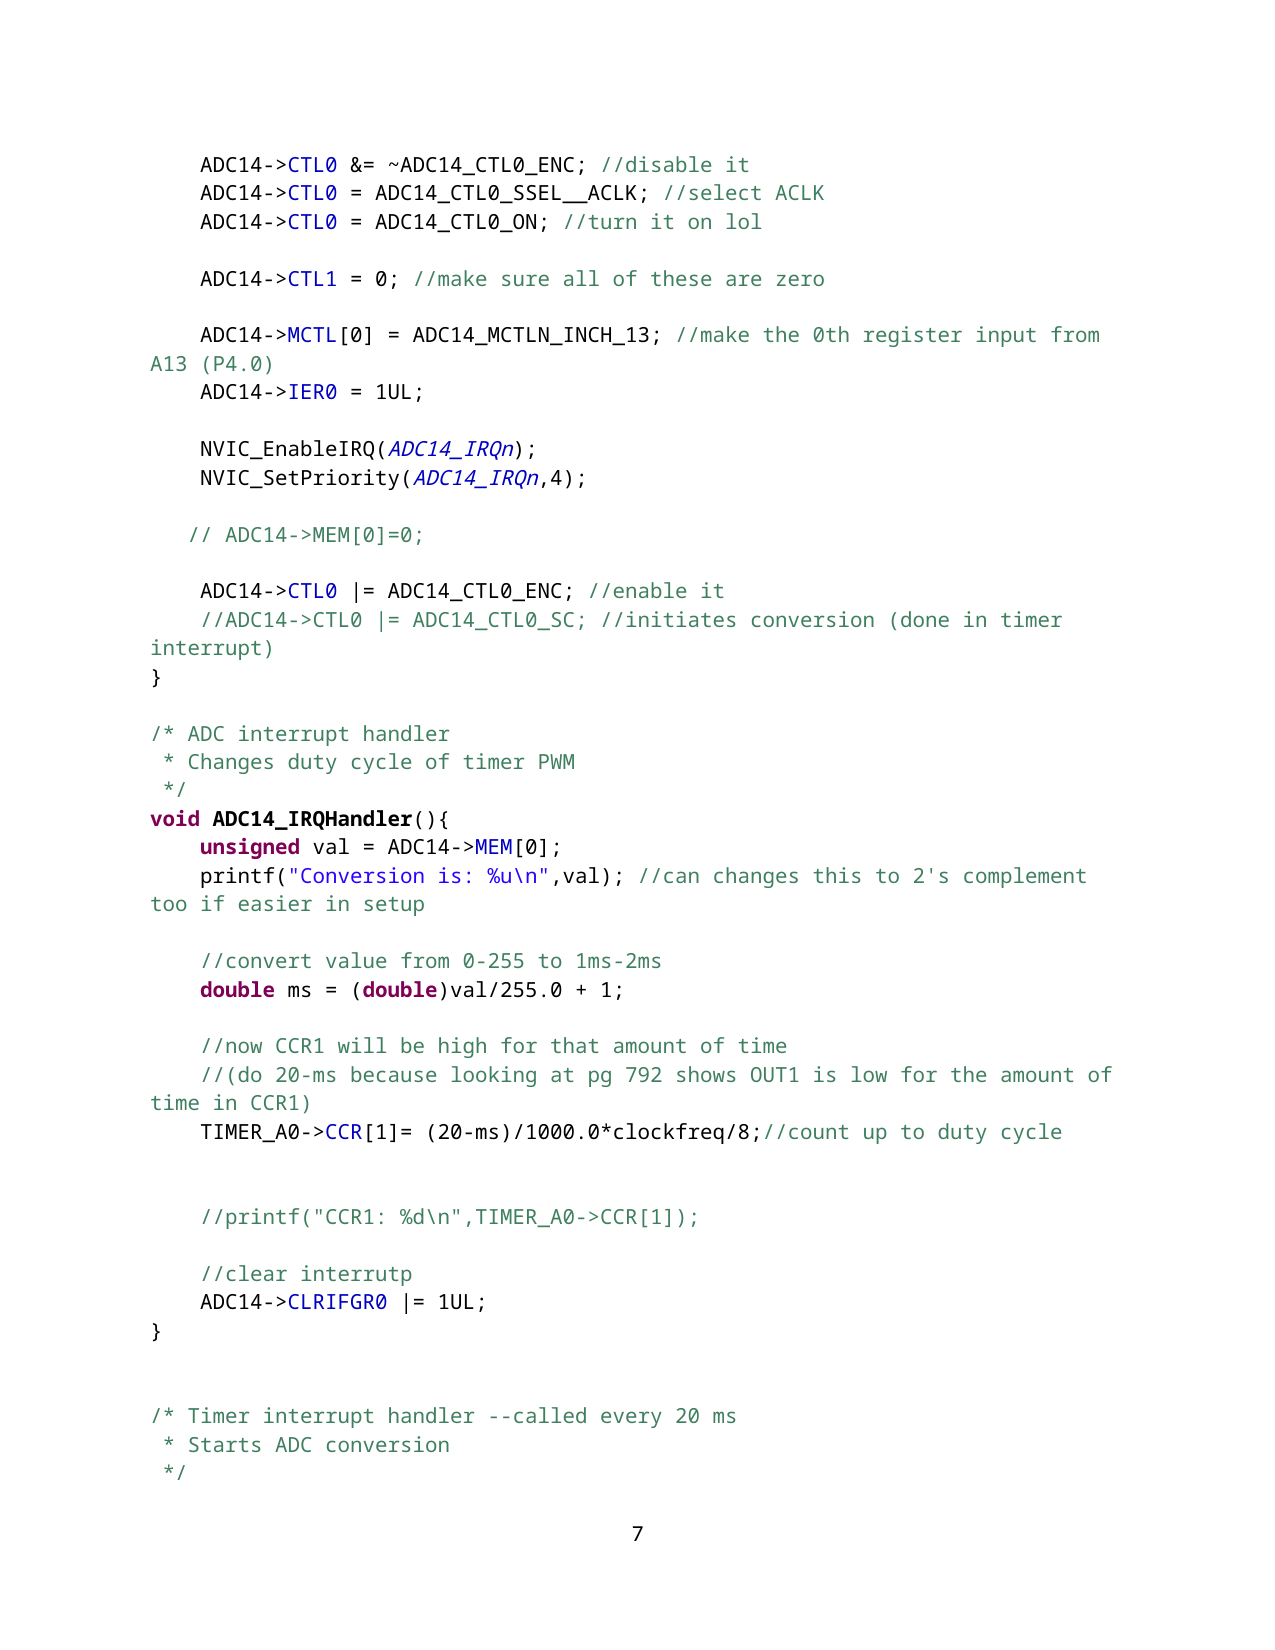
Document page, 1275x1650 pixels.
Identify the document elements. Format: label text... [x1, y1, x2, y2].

text } [150, 662, 1125, 690]
text NVIC_SetPriority(ADC14_IRQn,4); [150, 463, 1125, 491]
text ADC14->IER0 = 1UL; [150, 377, 1125, 406]
text //ADC14->CTL0 |= ADC14_CTL0_SC; //initiates conversion (done in timer interrupt) [150, 605, 1125, 662]
text printf("Conversion is: %u\n",val); //can changes this to 2's complement too if easier in setup [150, 861, 1125, 918]
text */ [150, 1458, 1125, 1487]
text //clear interrutp [150, 1259, 1125, 1287]
text //now CCR1 will be high for that amount of time [150, 1032, 1125, 1060]
text * Starts ADC conversion [150, 1430, 1125, 1458]
text TIMER_A0->CCR[1]= (20-ms)/1000.0*clockfreq/8;//count up to duty cycle [150, 1117, 1125, 1145]
text //printf("CCR1: %d\n",TIMER_A0->CCR[1]); [150, 1202, 1125, 1231]
text //convert value from 0-255 to 1ms-2ms [150, 946, 1125, 975]
text ADC14->CTL0 &= ~ADC14_CTL0_ENC; //disable it [150, 150, 1125, 178]
text */ [150, 776, 1125, 804]
text // ADC14->MEM[0]=0; [150, 520, 1125, 548]
text ADC14->CTL0 |= ADC14_CTL0_ENC; //enable it [150, 577, 1125, 605]
text void ADC14_IRQHandler(){ [150, 804, 1125, 832]
text ADC14->CTL0 = ADC14_CTL0_SSEL__ACLK; //select ACLK [150, 178, 1125, 207]
text ADC14->CTL1 = 0; //make sure all of these are zero [150, 264, 1125, 292]
text /* Timer interrupt handler --called every 20 ms [150, 1401, 1125, 1430]
text } [150, 1316, 1125, 1344]
text ADC14->CTL0 = ADC14_CTL0_ON; //turn it on lol [150, 207, 1125, 235]
text double ms = (double)val/255.0 + 1; [150, 975, 1125, 1003]
text unsigned val = ADC14->MEM[0]; [150, 832, 1125, 861]
text ADC14->CLRIFGR0 |= 1UL; [150, 1287, 1125, 1316]
text NVIC_EnableIRQ(ADC14_IRQn); [150, 434, 1125, 463]
text ADC14->MCTL[0] = ADC14_MCTLN_INCH_13; //make the 0th register input from A13 (P4.0) [150, 321, 1125, 377]
text //(do 20-ms because looking at pg 792 shows OUT1 is low for the amount of time in CCR1) [150, 1060, 1125, 1117]
text /* ADC interrupt handler [150, 719, 1125, 747]
text * Changes duty cycle of timer PWM [150, 747, 1125, 776]
